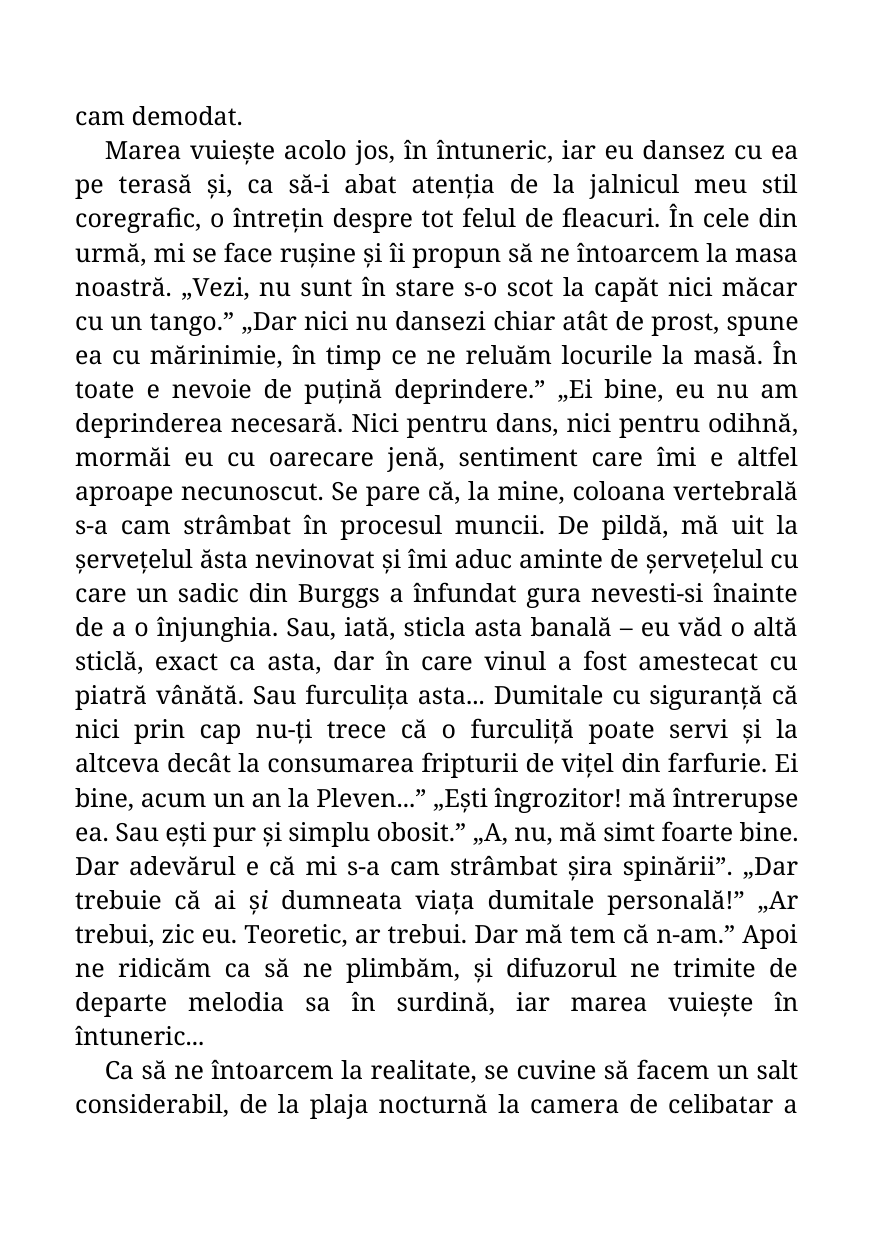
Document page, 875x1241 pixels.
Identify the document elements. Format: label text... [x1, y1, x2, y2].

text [75, 1053, 799, 1121]
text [75, 99, 799, 133]
text Marea vuieşte acolo jos, în întuneric, iar eu dansez cu ea pe terasă şi, ca să-i abat atenţia de la jalnicul meu stil coregrafic, o întreţin despre tot felul de fleacuri. În cele din urmă, mi se face ruşine şi îi propun să ne întoarcem la masa noastră. „Vezi, nu sunt în stare s-o scot la capăt nici măcar cu un tango.” „Dar nici nu dansezi chiar atât de prost, spune ea cu mărinimie, în timp ce ne reluăm locurile la masă. În toate e nevoie de puţină deprindere.” „Ei bine, eu nu am deprinderea necesară. Nici pentru dans, nici pentru odihnă, mormăi eu cu oarecare jenă, sentiment care îmi e altfel aproape necunoscut. Se pare că, la mine, coloana vertebrală s-a cam strâmbat în procesul muncii. De pildă, mă uit la şerveţelul ăsta nevinovat şi îmi aduc aminte de şerveţelul cu care un sadic din Burggs a înfundat gura nevesti-si înainte de a o înjunghia. Sau, iată, sticla asta banală – eu văd o altă sticlă, exact ca asta, dar în care vinul a fost amestecat cu piatră vânătă. Sau furculiţa asta... Dumitale cu siguranţă că nici prin cap nu-ţi trece că o furculiţă poate servi şi la altceva decât la consumarea fripturii de viţel din farfurie. Ei bine, acum un an la Pleven...” „Eşti îngrozitor! mă întrerupse ea. Sau eşti pur şi simplu obosit.” „A, nu, mă simt foarte bine. Dar adevărul e că mi s-a cam strâmbat şira spinării”. „Dar trebuie că ai şi dumneata viaţa dumitale personală!” „Ar trebui, zic eu. Teoretic, ar trebui. Dar mă tem că n-am.” Apoi ne ridicăm ca să ne plimbăm, şi difuzorul ne trimite de departe melodia sa în surdină, iar marea vuieşte în întuneric... [75, 133, 799, 1053]
